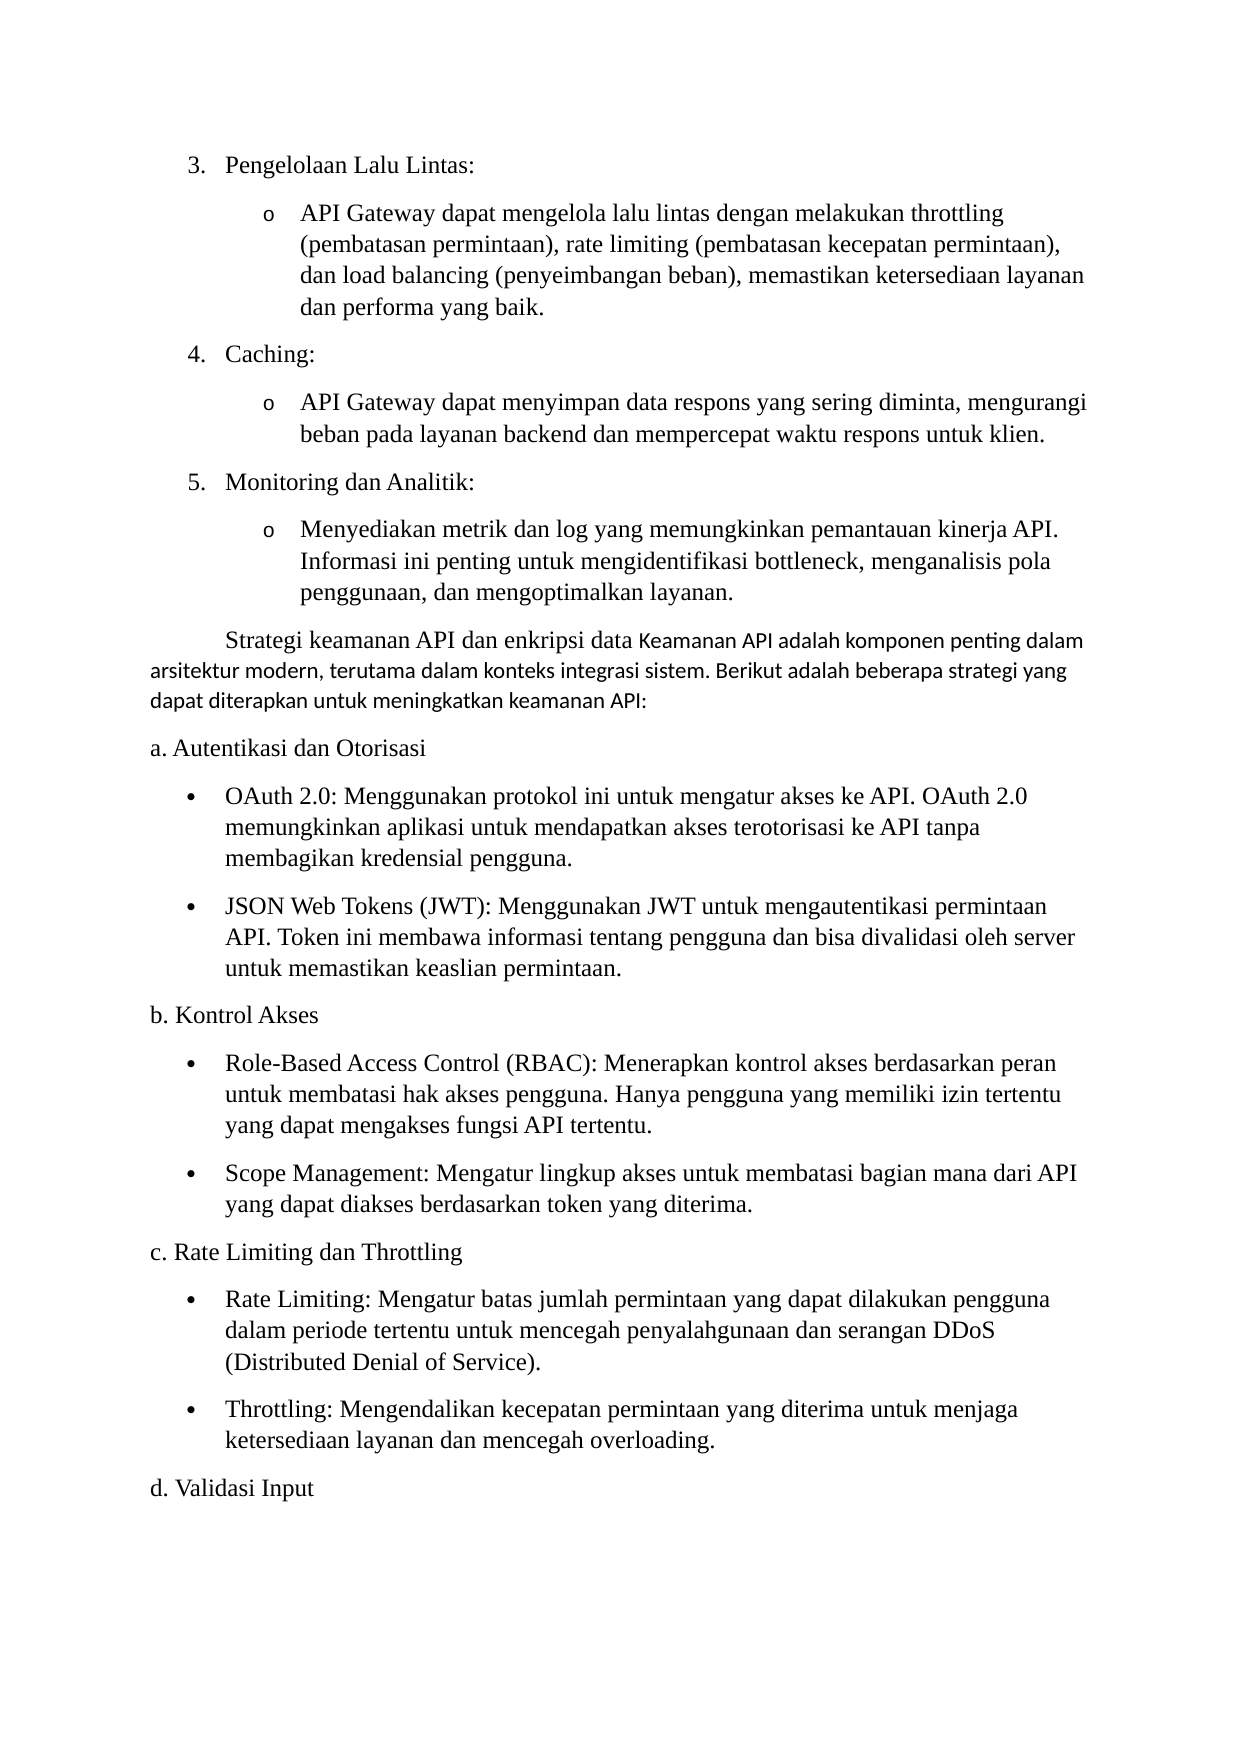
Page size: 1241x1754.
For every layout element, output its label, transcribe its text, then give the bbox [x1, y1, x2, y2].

list Role-Based Access Control (RBAC): Menerapkan kontrol akses berdasarkan peran untuk membatasi hak akses pengguna. Hanya pengguna yang memiliki izin tertentu yang dapat mengakses fungsi API tertentu. [187, 1048, 1090, 1139]
list Monitoring dan Analitik: [187, 467, 1090, 495]
text a. Autentikasi dan Otorisasi [150, 733, 1090, 762]
text c. Rate Limiting dan Throttling [150, 1237, 1090, 1266]
list OAuth 2.0: Menggunakan protokol ini untuk mengatur akses ke API. OAuth 2.0 memungkinkan aplikasi untuk mendapatkan akses terotorisasi ke API tanpa membagikan kredensial pengguna. [187, 781, 1090, 872]
list Rate Limiting: Mengatur batas jumlah permintaan yang dapat dilakukan pengguna dalam periode tertentu untuk mencegah penyalahgunaan dan serangan DDoS (Distributed Denial of Service). [187, 1284, 1090, 1375]
text Strategi keamanan API dan enkripsi data Keamanan API adalah komponen penting dalam arsitektur modern, terutama dalam konteks integrasi sistem. Berikut adalah beberapa strategi yang dapat diterapkan untuk meningkatkan keamanan API: [150, 625, 1090, 714]
list Scope Management: Mengatur lingkup akses untuk membatasi bagian mana dari API yang dapat diakses berdasarkan token yang diterima. [187, 1158, 1090, 1218]
list Caching: [187, 339, 1090, 368]
list API Gateway dapat mengelola lalu lintas dengan melakukan throttling (pembatasan permintaan), rate limiting (pembatasan kecepatan permintaan), dan load balancing (penyeimbangan beban), memastikan ketersediaan layanan dan performa yang baik. [262, 198, 1090, 320]
list Throttling: Mengendalikan kecepatan permintaan yang diterima untuk menjaga ketersediaan layanan dan mencegah overloading. [187, 1394, 1090, 1454]
list API Gateway dapat menyimpan data respons yang sering diminta, mengurangi beban pada layanan backend dan mempercepat waktu respons untuk klien. [262, 387, 1090, 448]
list JSON Web Tokens (JWT): Menggunakan JWT untuk mengautentikasi permintaan API. Token ini membawa informasi tentang pengguna dan bisa divalidasi oleh server untuk memastikan keaslian permintaan. [187, 891, 1090, 982]
text d. Validasi Input [150, 1473, 1090, 1502]
text b. Kontrol Akses [150, 1001, 1090, 1029]
list Pengelolaan Lalu Lintas: [187, 150, 1090, 179]
list Menyediakan metrik dan log yang memungkinkan pemantauan kinerja API. Informasi ini penting untuk mengidentifikasi bottleneck, menganalisis pola penggunaan, dan mengoptimalkan layanan. [262, 514, 1090, 606]
